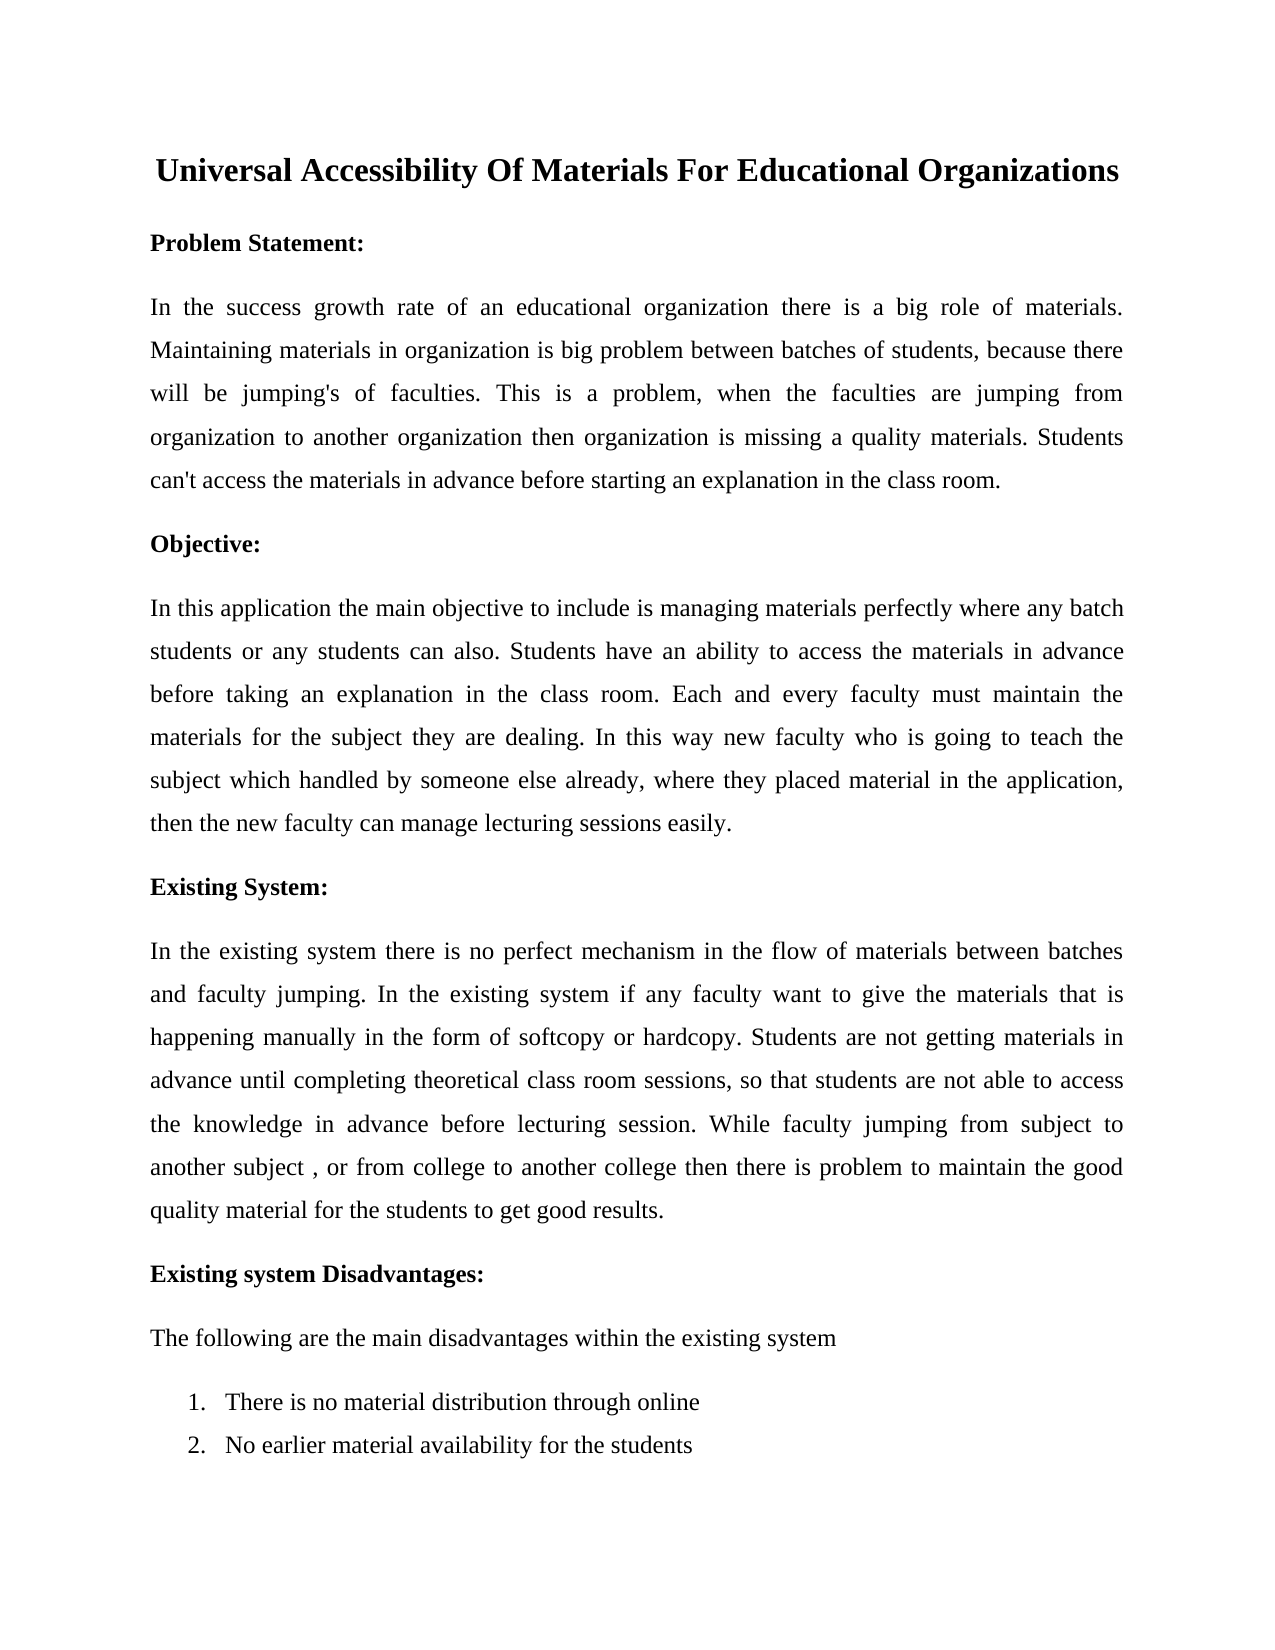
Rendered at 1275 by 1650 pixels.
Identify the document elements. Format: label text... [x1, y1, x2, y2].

text Problem Statement: [150, 228, 1125, 257]
text Existing system Disadvantages: [150, 1259, 1125, 1288]
text Universal Accessibility Of Materials For Educational Organizations [150, 150, 1125, 188]
text In the existing system there is no perfect mechanism in the flow of materials between batches and faculty jumping. In the existing system if any faculty want to give the materials that is happening manually in the form of softcopy or hardcopy. Students are not getting materials in advance until completing theoretical class room sessions, so that students are not able to access the knowledge in advance before lecturing session. While faculty jumping from subject to another subject , or from college to another college then there is problem to maintain the good quality material for the students to get good results. [150, 936, 1125, 1224]
text Objective: [150, 529, 1125, 557]
text In this application the main objective to include is managing materials perfectly where any batch students or any students can also. Students have an ability to access the materials in advance before taking an explanation in the class room. Each and every faculty must maintain the materials for the subject they are dealing. In this way new faculty who is going to teach the subject which handled by someone else already, where they placed material in the application, then the new faculty can manage lecturing sessions easily. [150, 593, 1125, 837]
list There is no material distribution through online [187, 1387, 1125, 1416]
list No earlier material availability for the students [187, 1430, 1125, 1459]
text The following are the main disadvantages within the existing system [150, 1323, 1125, 1352]
text Existing System: [150, 872, 1125, 901]
text In the success growth rate of an educational organization there is a big role of materials. Maintaining materials in organization is big problem between batches of students, because there will be jumping's of faculties. This is a problem, when the faculties are jumping from organization to another organization then organization is missing a quality materials. Students can't access the materials in advance before starting an explanation in the class room. [150, 292, 1125, 493]
